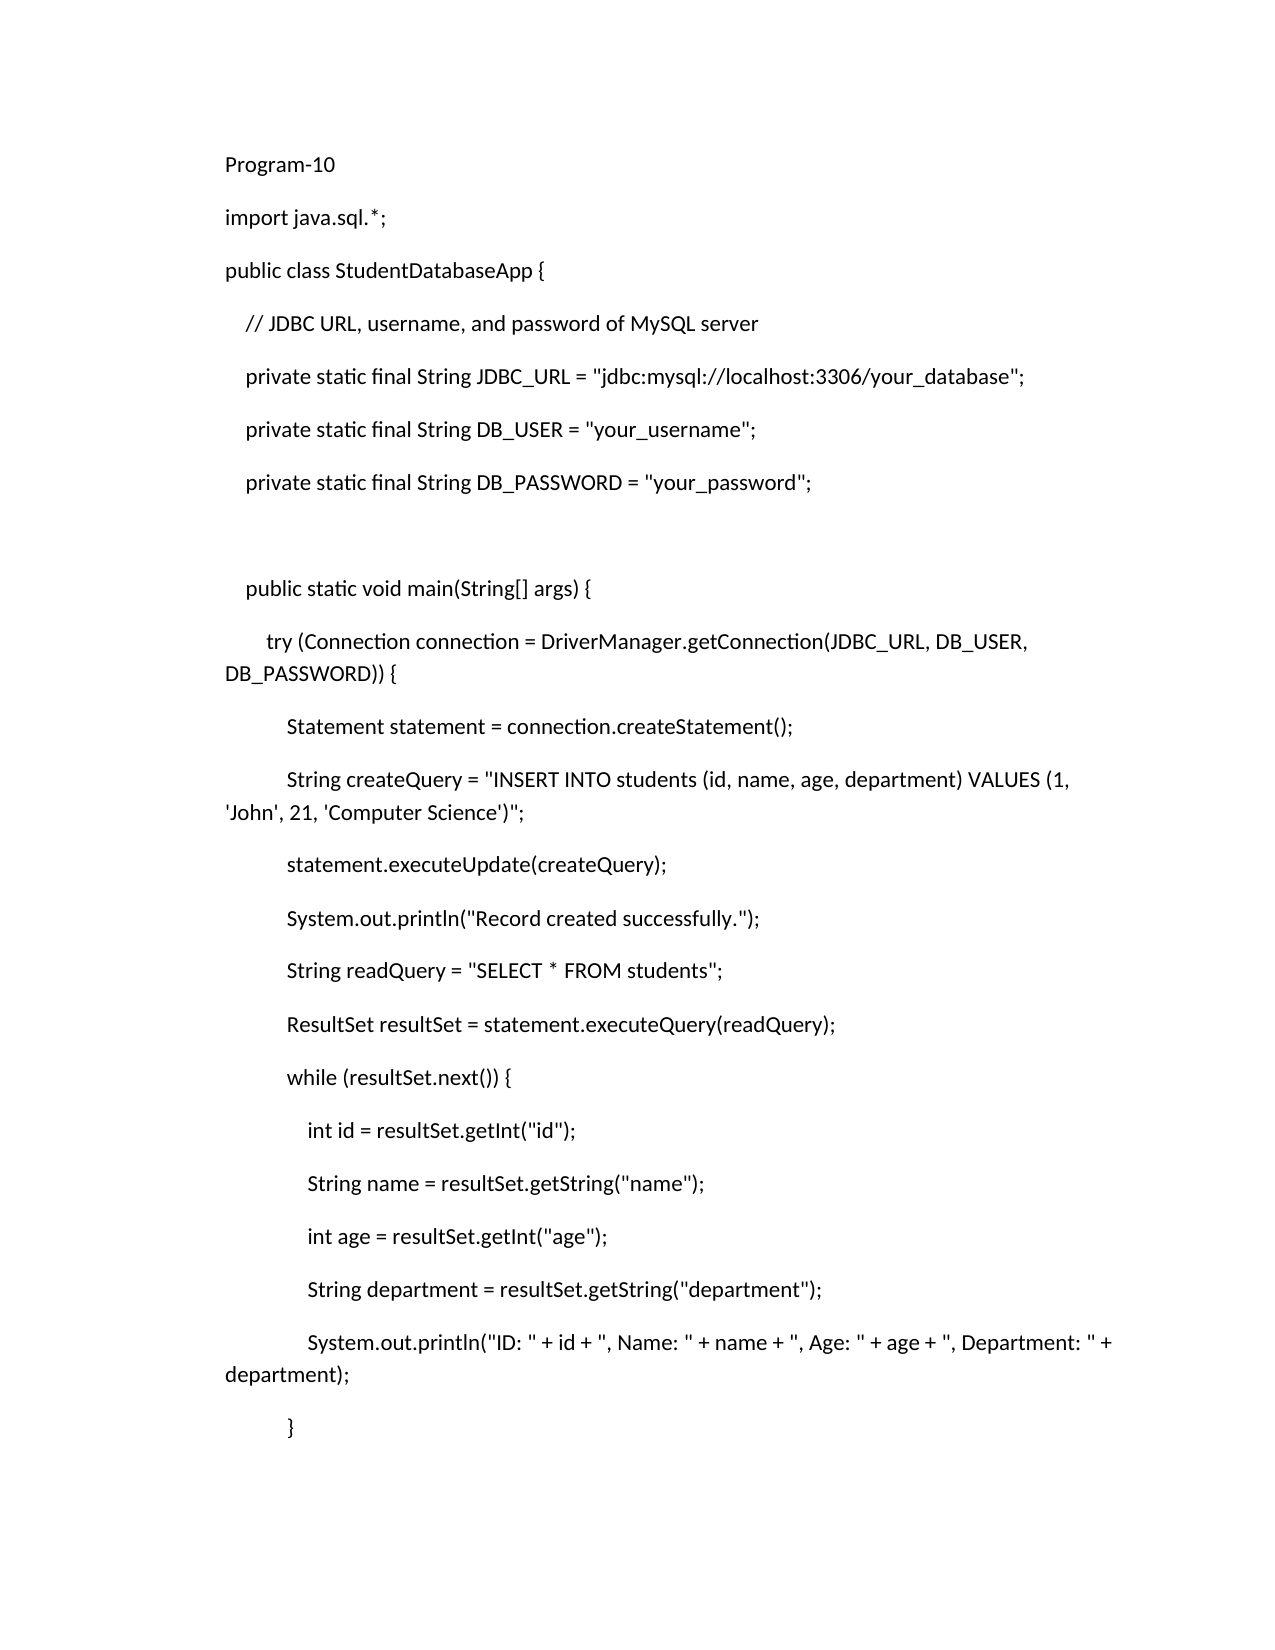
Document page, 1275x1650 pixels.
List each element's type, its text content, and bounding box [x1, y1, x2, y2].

text Program-10 [225, 150, 1125, 178]
text int id = resultSet.getInt("id"); [225, 1116, 1125, 1144]
text // JDBC URL, username, and password of MySQL server [225, 309, 1125, 337]
text String createQuery = "INSERT INTO students (id, name, age, department) VALUES (1, 'John', 21, 'Computer Science')"; [225, 765, 1125, 826]
text public class StudentDatabaseApp { [225, 256, 1125, 284]
text String name = resultSet.getString("name"); [225, 1169, 1125, 1197]
text statement.executeUpdate(createQuery); [225, 851, 1125, 879]
text Statement statement = connection.createStatement(); [225, 712, 1125, 740]
text try (Connection connection = DriverManager.getConnection(JDBC_URL, DB_USER, DB_PASSWORD)) { [225, 627, 1125, 687]
text public static void main(String[] args) { [225, 574, 1125, 602]
text ResultSet resultSet = statement.executeQuery(readQuery); [225, 1010, 1125, 1038]
text int age = resultSet.getInt("age"); [225, 1222, 1125, 1250]
text while (resultSet.next()) { [225, 1063, 1125, 1091]
text private static final String DB_PASSWORD = "your_password"; [225, 468, 1125, 496]
text private static final String DB_USER = "your_username"; [225, 415, 1125, 443]
text private static final String JDBC_URL = "jdbc:mysql://localhost:3306/your_database"; [225, 362, 1125, 390]
text System.out.println("ID: " + id + ", Name: " + name + ", Age: " + age + ", Department: " + department); [225, 1328, 1125, 1388]
text System.out.println("Record created successfully."); [225, 904, 1125, 932]
text String department = resultSet.getString("department"); [225, 1275, 1125, 1303]
text } [225, 1413, 1125, 1441]
text import java.sql.*; [225, 203, 1125, 231]
text String readQuery = "SELECT * FROM students"; [225, 957, 1125, 985]
